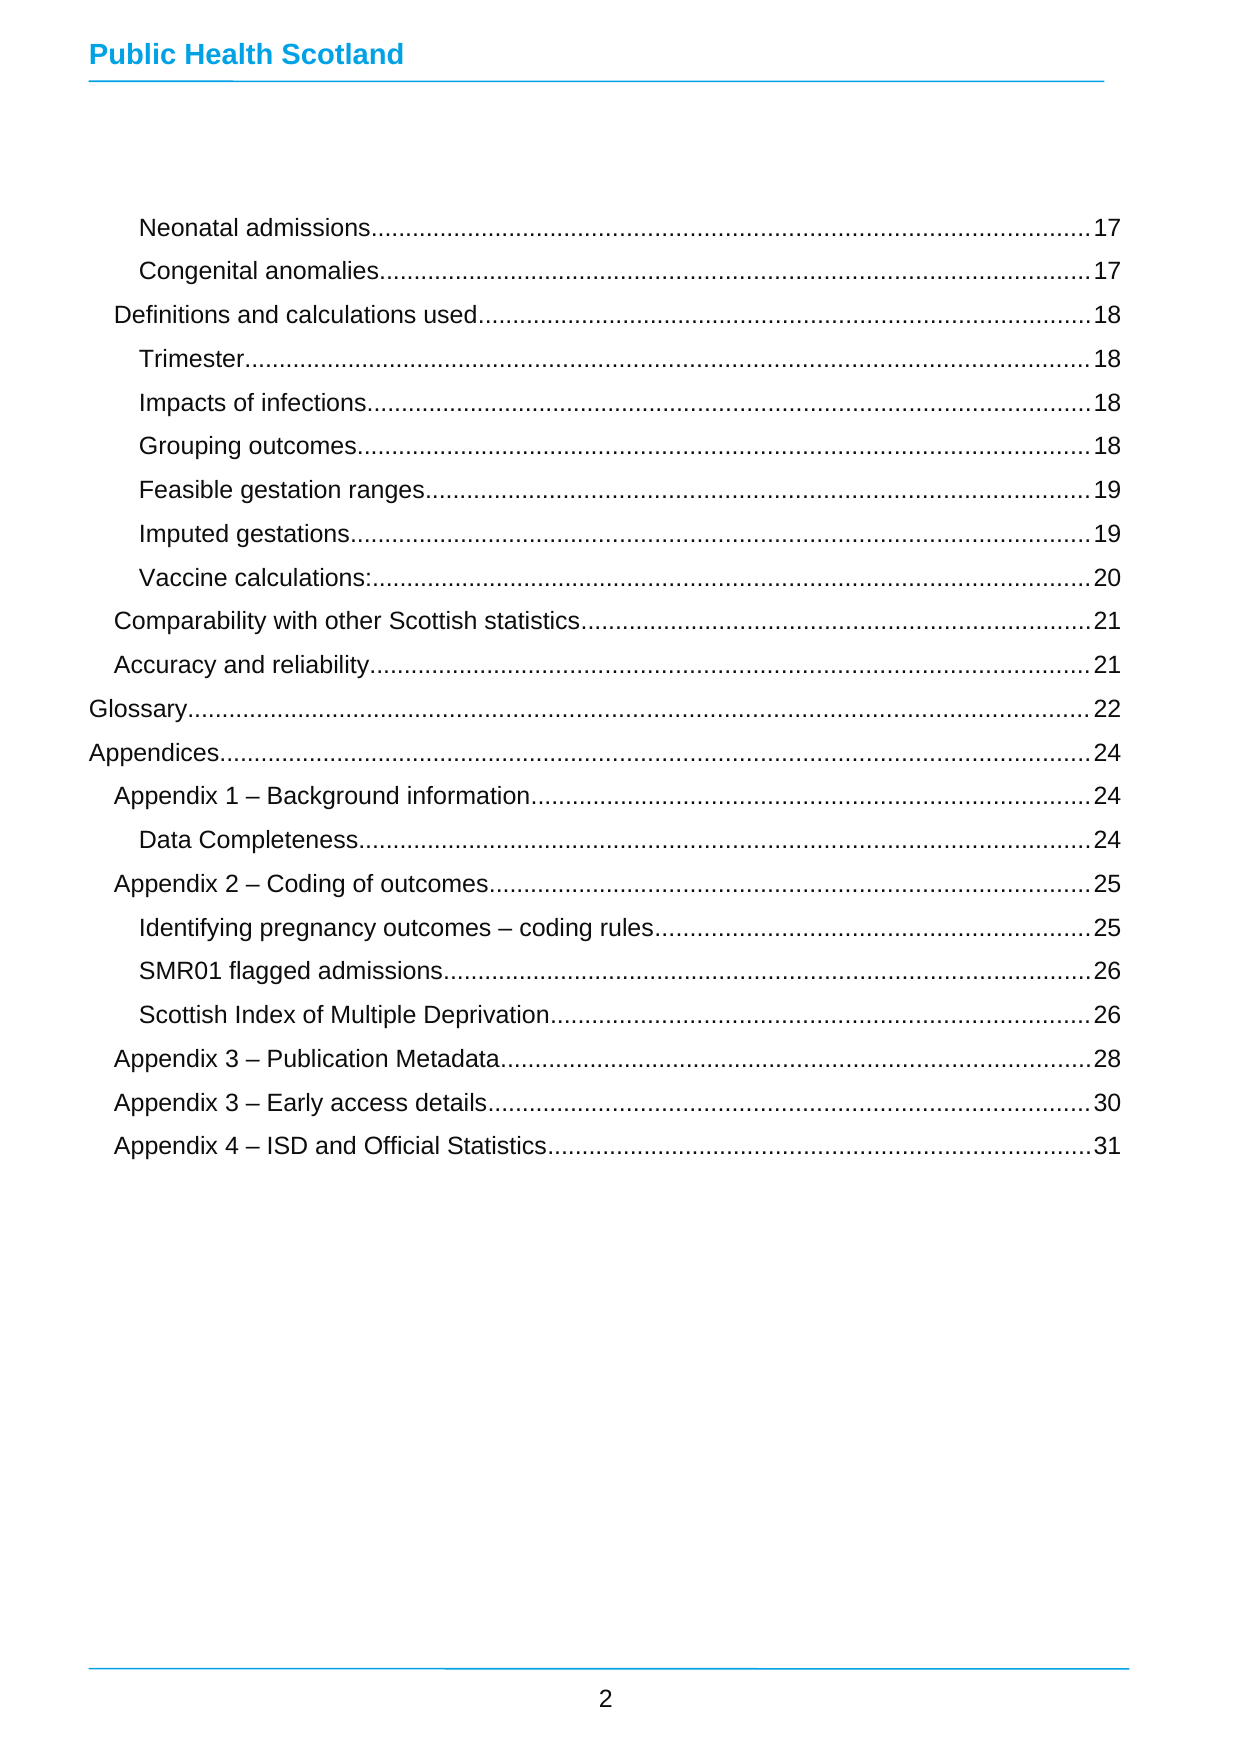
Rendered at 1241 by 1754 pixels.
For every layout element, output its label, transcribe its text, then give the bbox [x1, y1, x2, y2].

text Impacts of infections 18 [139, 384, 1122, 418]
text Data Completeness 24 [139, 822, 1122, 855]
text Appendix 1 – Background information 24 [114, 778, 1122, 811]
text Feasible gestation ranges 19 [139, 472, 1122, 505]
text Appendix 4 – ISD and Official Statistics 31 [114, 1128, 1122, 1161]
text Identifying pregnancy outcomes – coding rules 25 [139, 909, 1122, 943]
text Neonatal admissions 17 [139, 209, 1122, 243]
text Appendix 3 – Early access details 30 [114, 1084, 1122, 1118]
text Scottish Index of Multiple Deprivation 26 [139, 997, 1122, 1030]
text SMR01 flagged admissions 26 [139, 953, 1122, 986]
text Comparability with other Scottish statistics 21 [114, 603, 1122, 636]
text Appendices 24 [89, 734, 1122, 768]
text Grouping outcomes 18 [139, 428, 1122, 461]
text Glossary 22 [89, 691, 1122, 724]
text Trimester 18 [139, 341, 1122, 374]
text Vaccine calculations: 20 [139, 559, 1122, 593]
text Accuracy and reliability 21 [114, 647, 1122, 680]
text Definitions and calculations used 18 [114, 297, 1122, 330]
text Appendix 3 – Publication Metadata 28 [114, 1041, 1122, 1074]
text Imputed gestations 19 [139, 516, 1122, 549]
text Appendix 2 – Coding of outcomes 25 [114, 866, 1122, 899]
text Congenital anomalies 17 [139, 253, 1122, 286]
